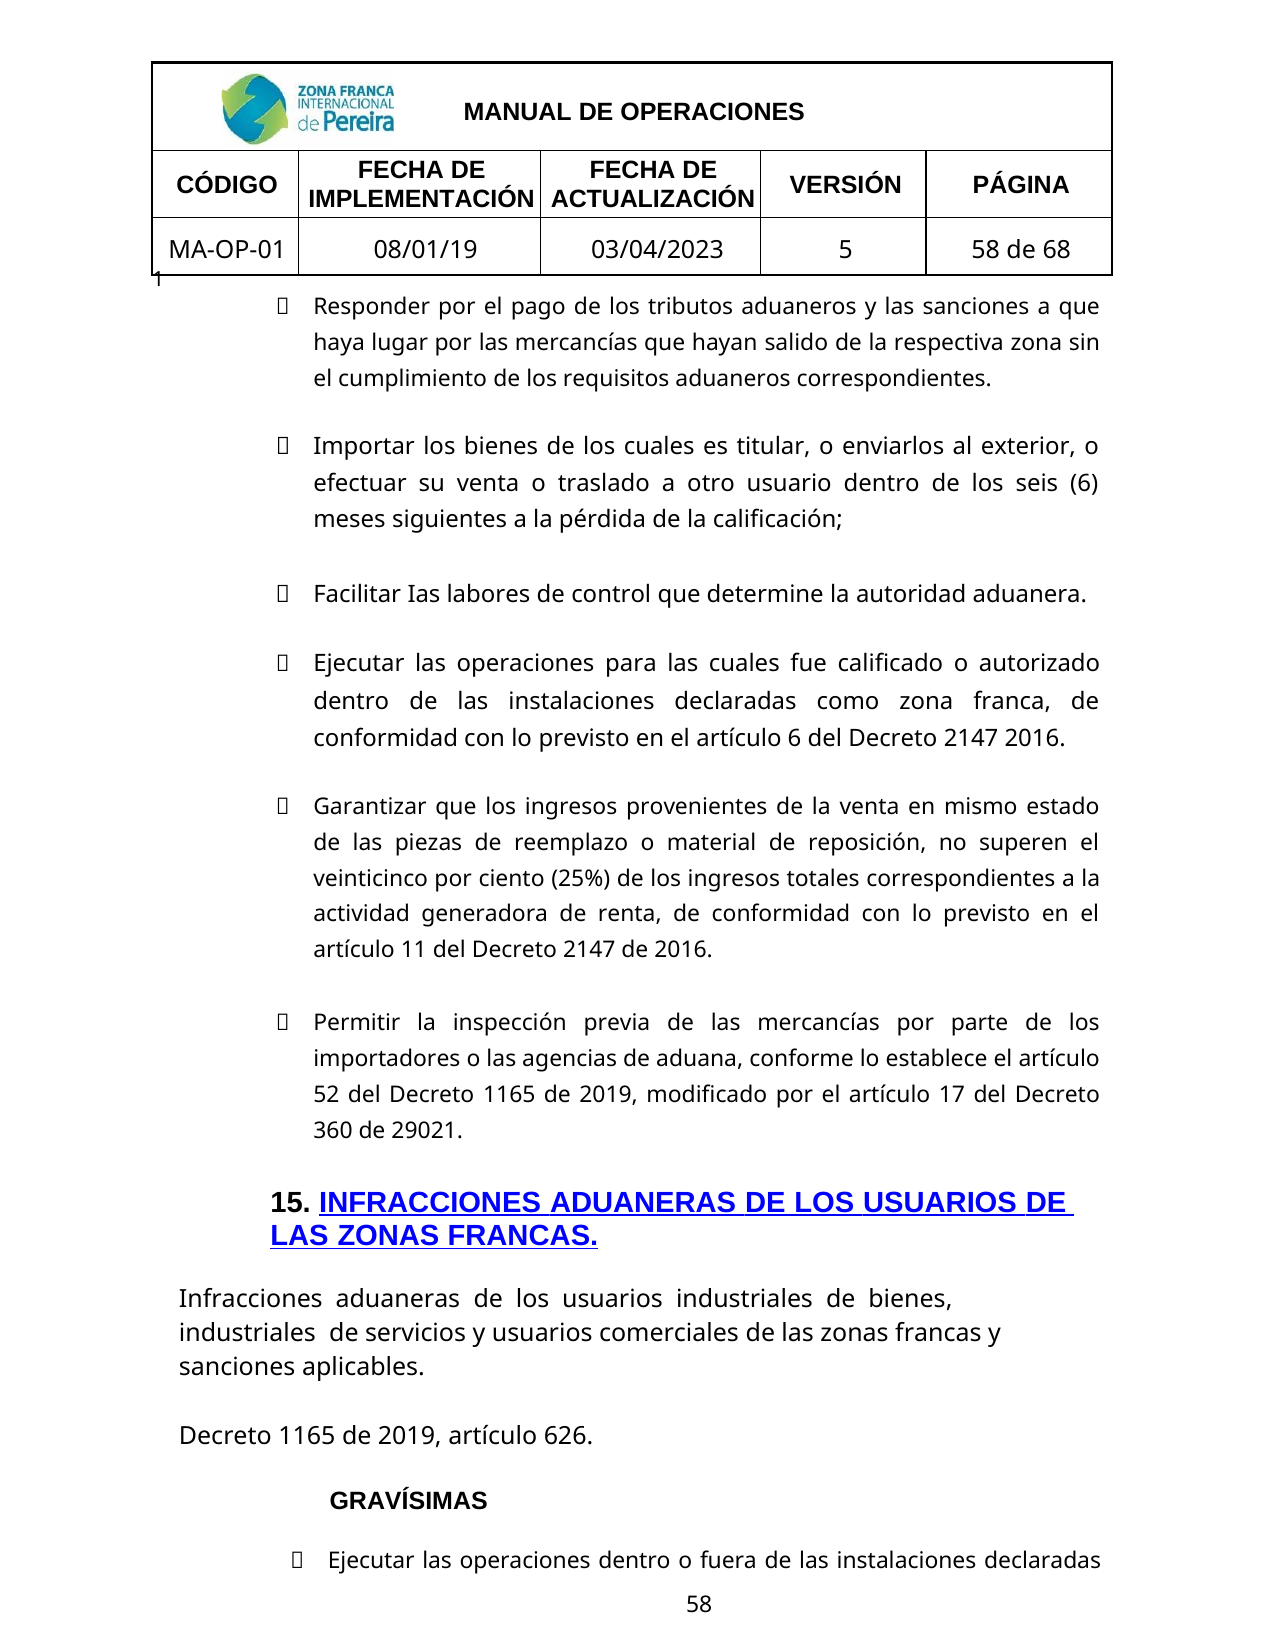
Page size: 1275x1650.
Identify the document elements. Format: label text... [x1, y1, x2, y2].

list Permitir la inspección previa de las mercancías por parte de los importadores o las agencias de aduana, conforme lo establece el artículo 52 del Decreto 1165 de 2019, modificado por el artículo 17 del Decreto 360 de 29021. [276, 1006, 1100, 1145]
list Garantizar que los ingresos provenientes de la venta en mismo estado de las piezas de reemplazo o material de reposición, no superen el veinticinco por ciento (25%) de los ingresos totales correspondientes a la actividad generadora de renta, de conformidad con lo previsto en el artículo 11 del Decreto 2147 de 2016. [276, 789, 1100, 964]
text Decreto 1165 de 2019, artículo 626. [179, 1418, 1246, 1452]
subtitle GRAVÍSIMAS [329, 1486, 1246, 1514]
picture [221, 69, 394, 148]
text Infracciones aduaneras de los usuarios industriales de bienes, industriales de servicios y usuarios comerciales de las zonas francas y sanciones aplicables. [179, 1281, 1101, 1383]
list Facilitar Ias labores de control que determine la autoridad aduanera. [275, 576, 1246, 609]
list Responder por el pago de los tributos aduaneros y las sanciones a que haya lugar por las mercancías que hayan salido de la respectiva zona sin el cumplimiento de los requisitos aduaneros correspondientes. [276, 290, 1100, 393]
subtitle 15. INFRACCIONES ADUANERAS DE LOS USUARIOS DE LAS ZONAS FRANCAS. [270, 1185, 1128, 1252]
list Ejecutar las operaciones para las cuales fue calificado o autorizado dentro de las instalaciones declaradas como zona franca, de conformidad con lo previsto en el artículo 6 del Decreto 2147 2016. [276, 646, 1100, 753]
list Importar los bienes de los cuales es titular, o enviarlos al exterior, o efectuar su venta o traslado a otro usuario dentro de los seis (6) meses siguientes a la pérdida de la calificación; [276, 429, 1100, 535]
